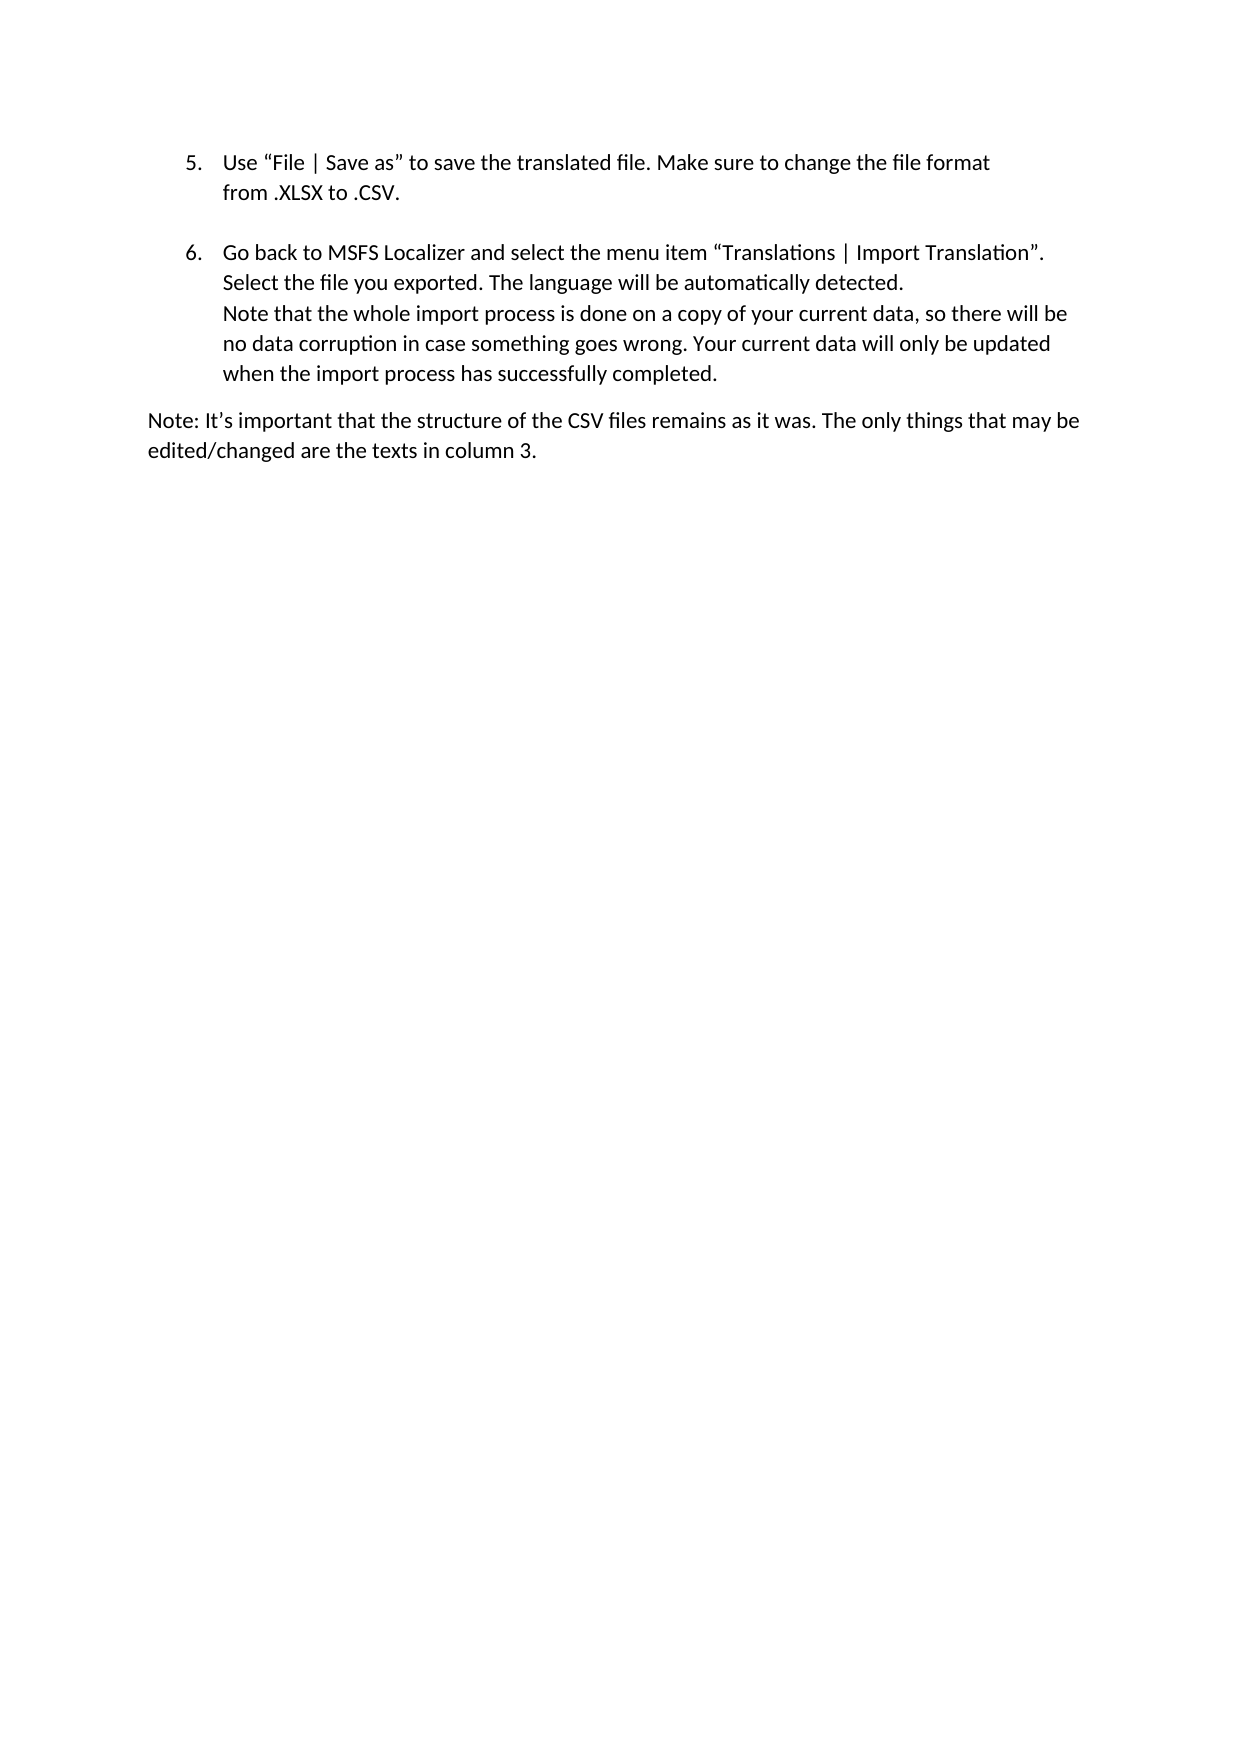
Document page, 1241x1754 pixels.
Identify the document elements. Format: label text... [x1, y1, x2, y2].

list Use “File | Save as” to save the translated file. Make sure to change the file format from .XLSX to .CSV. [185, 148, 1093, 236]
list Go back to MSFS Localizer and select the menu item “Translations | Import Translation”. Select the file you exported. The language will be automatically detected. Note that the whole import process is done on a copy of your current data, so there will be no data corruption in case something goes wrong. Your current data will only be updated when the import process has successfully completed. [185, 238, 1093, 387]
text Note: It’s important that the structure of the CSV files remains as it was. The only things that may be edited/changed are the texts in column 3. [148, 406, 1093, 464]
